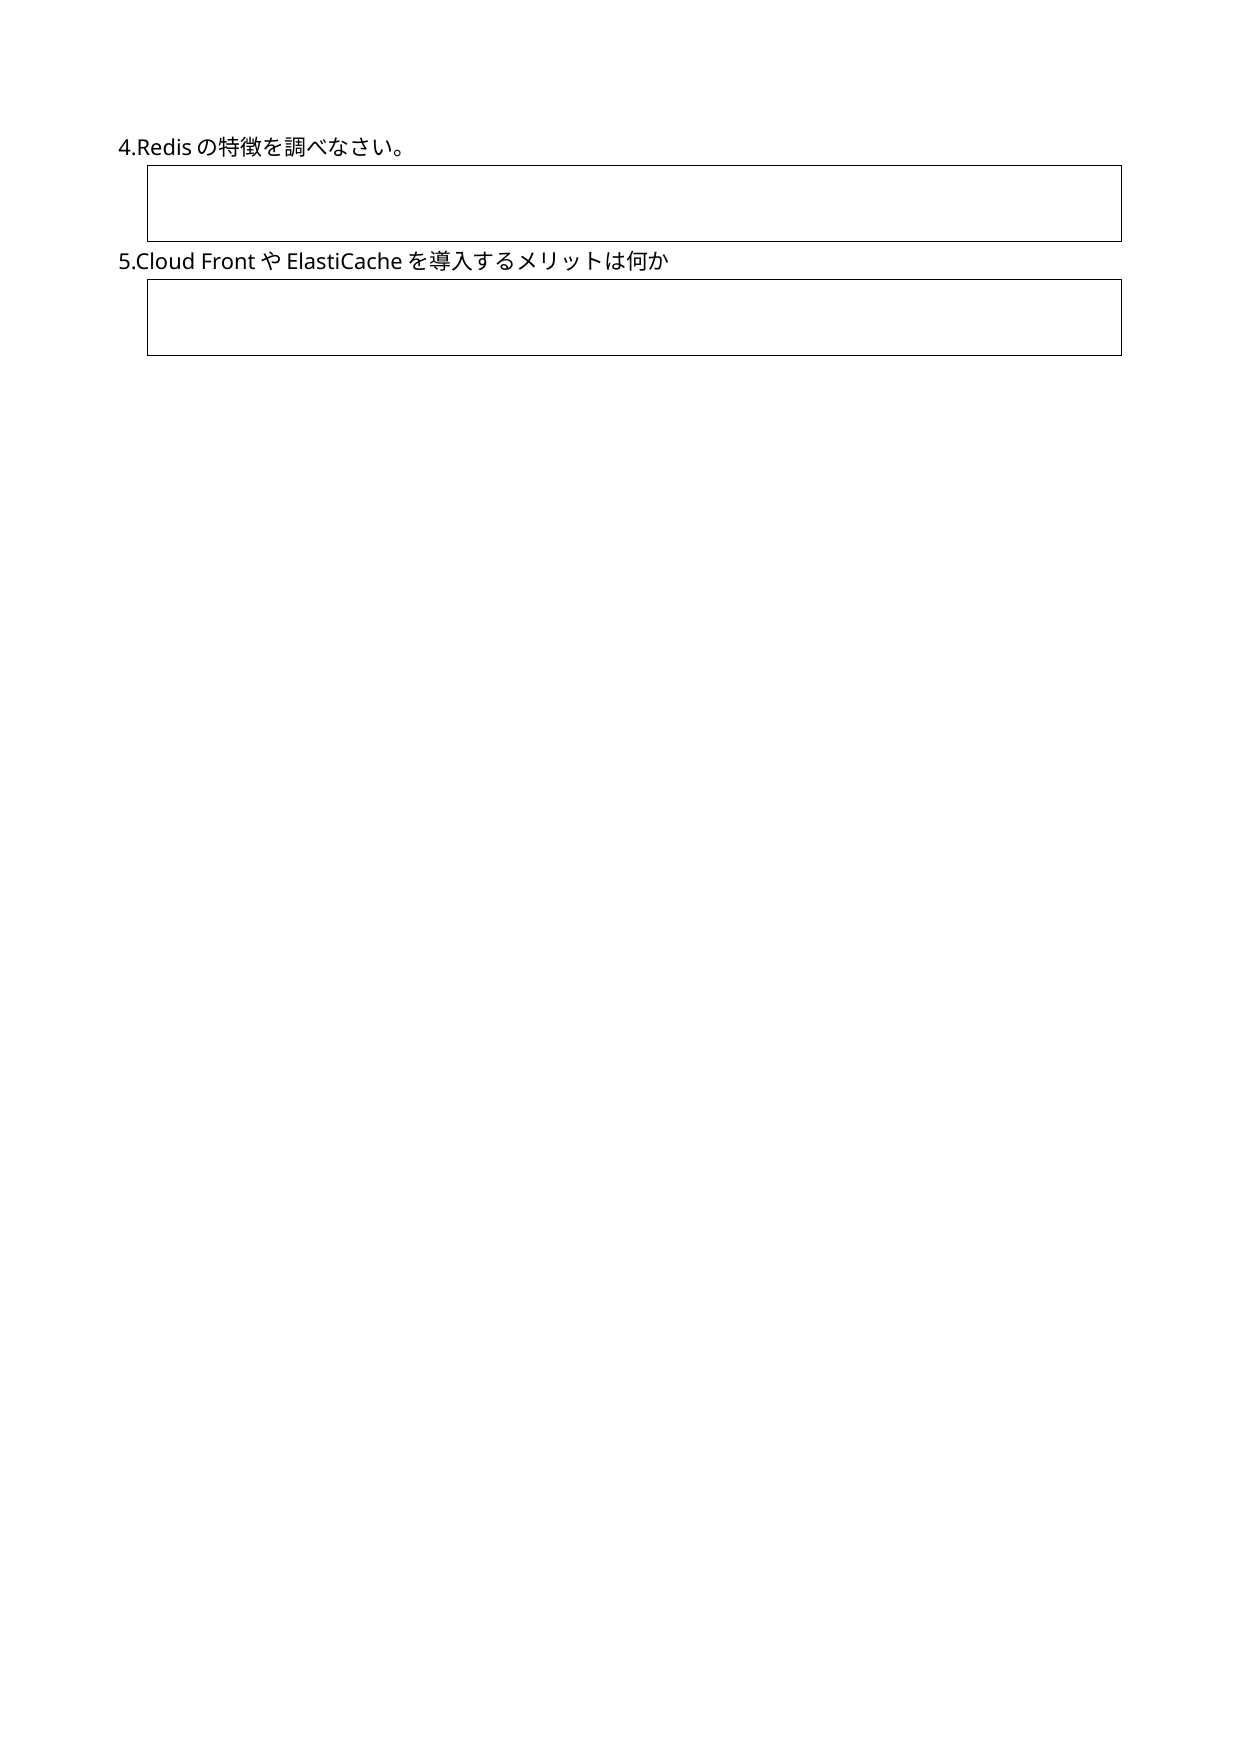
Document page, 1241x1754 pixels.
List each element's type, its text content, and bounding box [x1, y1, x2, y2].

text 4.Redisの特徴を調べなさい。 [118, 127, 1122, 164]
table_header [148, 166, 1121, 241]
table_header [148, 280, 1121, 355]
text 5.Cloud FrontやElastiCacheを導入するメリットは何か [118, 242, 1122, 279]
